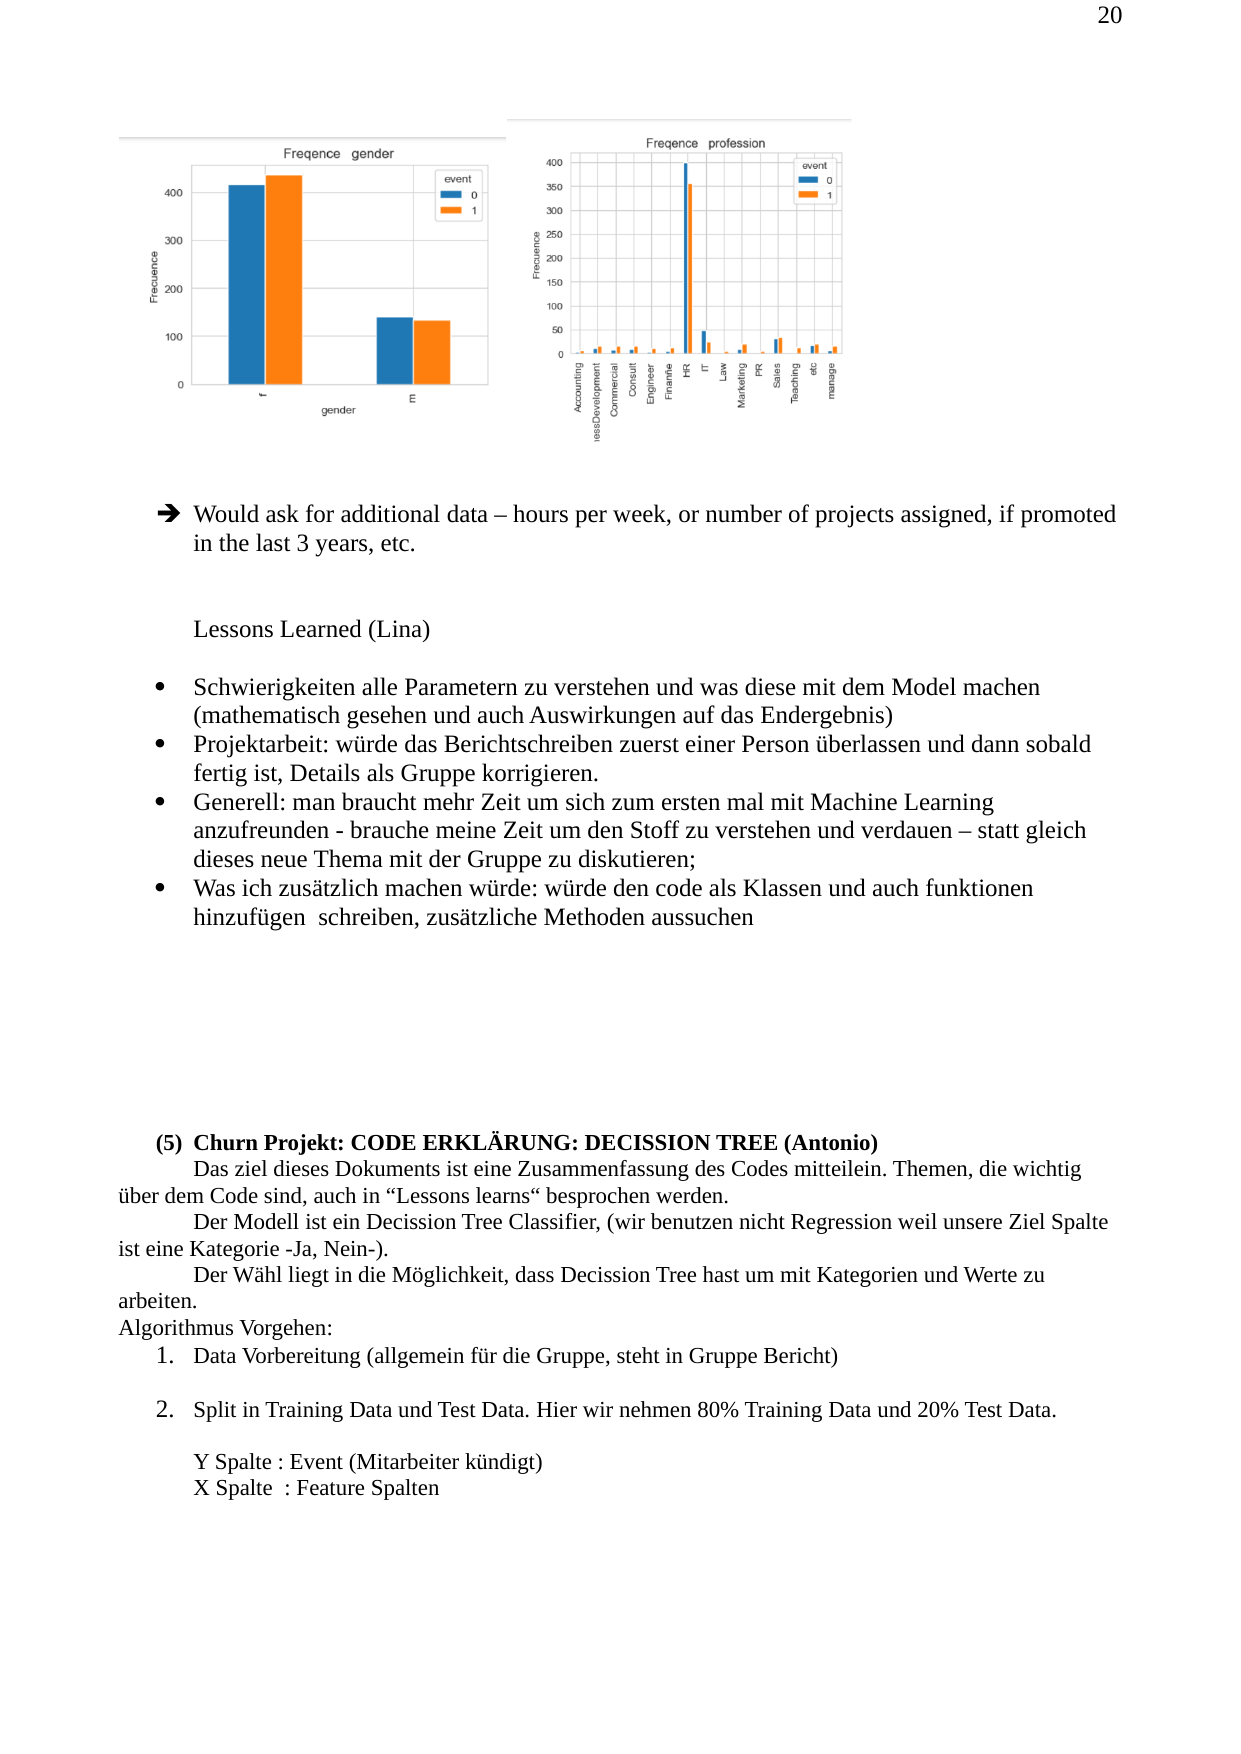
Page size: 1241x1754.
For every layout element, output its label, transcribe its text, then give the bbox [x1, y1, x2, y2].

list Would ask for additional data – hours per week, or number of projects assigned, if promoted in the last 3 years, etc. [156, 499, 1122, 557]
text Das ziel dieses Dokuments ist eine Zusammenfassung des Codes mitteilein. Themen, die wichtig über dem Code sind, auch in “Lessons learns“ besprochen werden. [118, 1156, 1122, 1208]
text Der Modell ist ein Decission Tree Classifier, (wir benutzen nicht Regression weil unsere Ziel Spalte ist eine Kategorie -Ja, Nein-). [118, 1208, 1122, 1261]
list Churn Projekt: CODE ERKLÄRUNG: DECISSION TREE (Antonio) [156, 1129, 1122, 1156]
list Split in Training Data und Test Data. Hier wir nehmen 80% Training Data und 20% Test Data. [156, 1394, 1122, 1423]
text Algorithmus Vorgehen: [118, 1314, 1122, 1340]
picture [118, 118, 852, 442]
list Projektarbeit: würde das Berichtschreiben zuerst einer Person überlassen und dann sobald fertig ist, Details als Gruppe korrigieren. [156, 729, 1122, 787]
list Data Vorbereitung (allgemein für die Gruppe, steht in Gruppe Bericht) [156, 1340, 1122, 1369]
text Y Spalte : Event (Mitarbeiter kündigt) [193, 1448, 1122, 1474]
text Der Wähl liegt in die Möglichkeit, dass Decission Tree hast um mit Kategorien und Werte zu arbeiten. [118, 1261, 1122, 1314]
text X Spalte : Feature Spalten [193, 1474, 1122, 1500]
list Generell: man braucht mehr Zeit um sich zum ersten mal mit Machine Learning anzufreunden - brauche meine Zeit um den Stoff zu verstehen und verdauen – statt gleich dieses neue Thema mit der Gruppe zu diskutieren; [156, 787, 1122, 873]
list Was ich zusätzlich machen würde: würde den code als Klassen und auch funktionen hinzufügen schreiben, zusätzliche Methoden aussuchen [156, 873, 1122, 930]
list Schwierigkeiten alle Parametern zu verstehen und was diese mit dem Model machen (mathematisch gesehen und auch Auswirkungen auf das Endergebnis) [156, 672, 1122, 729]
list Lessons Learned (Lina) [193, 614, 1122, 643]
